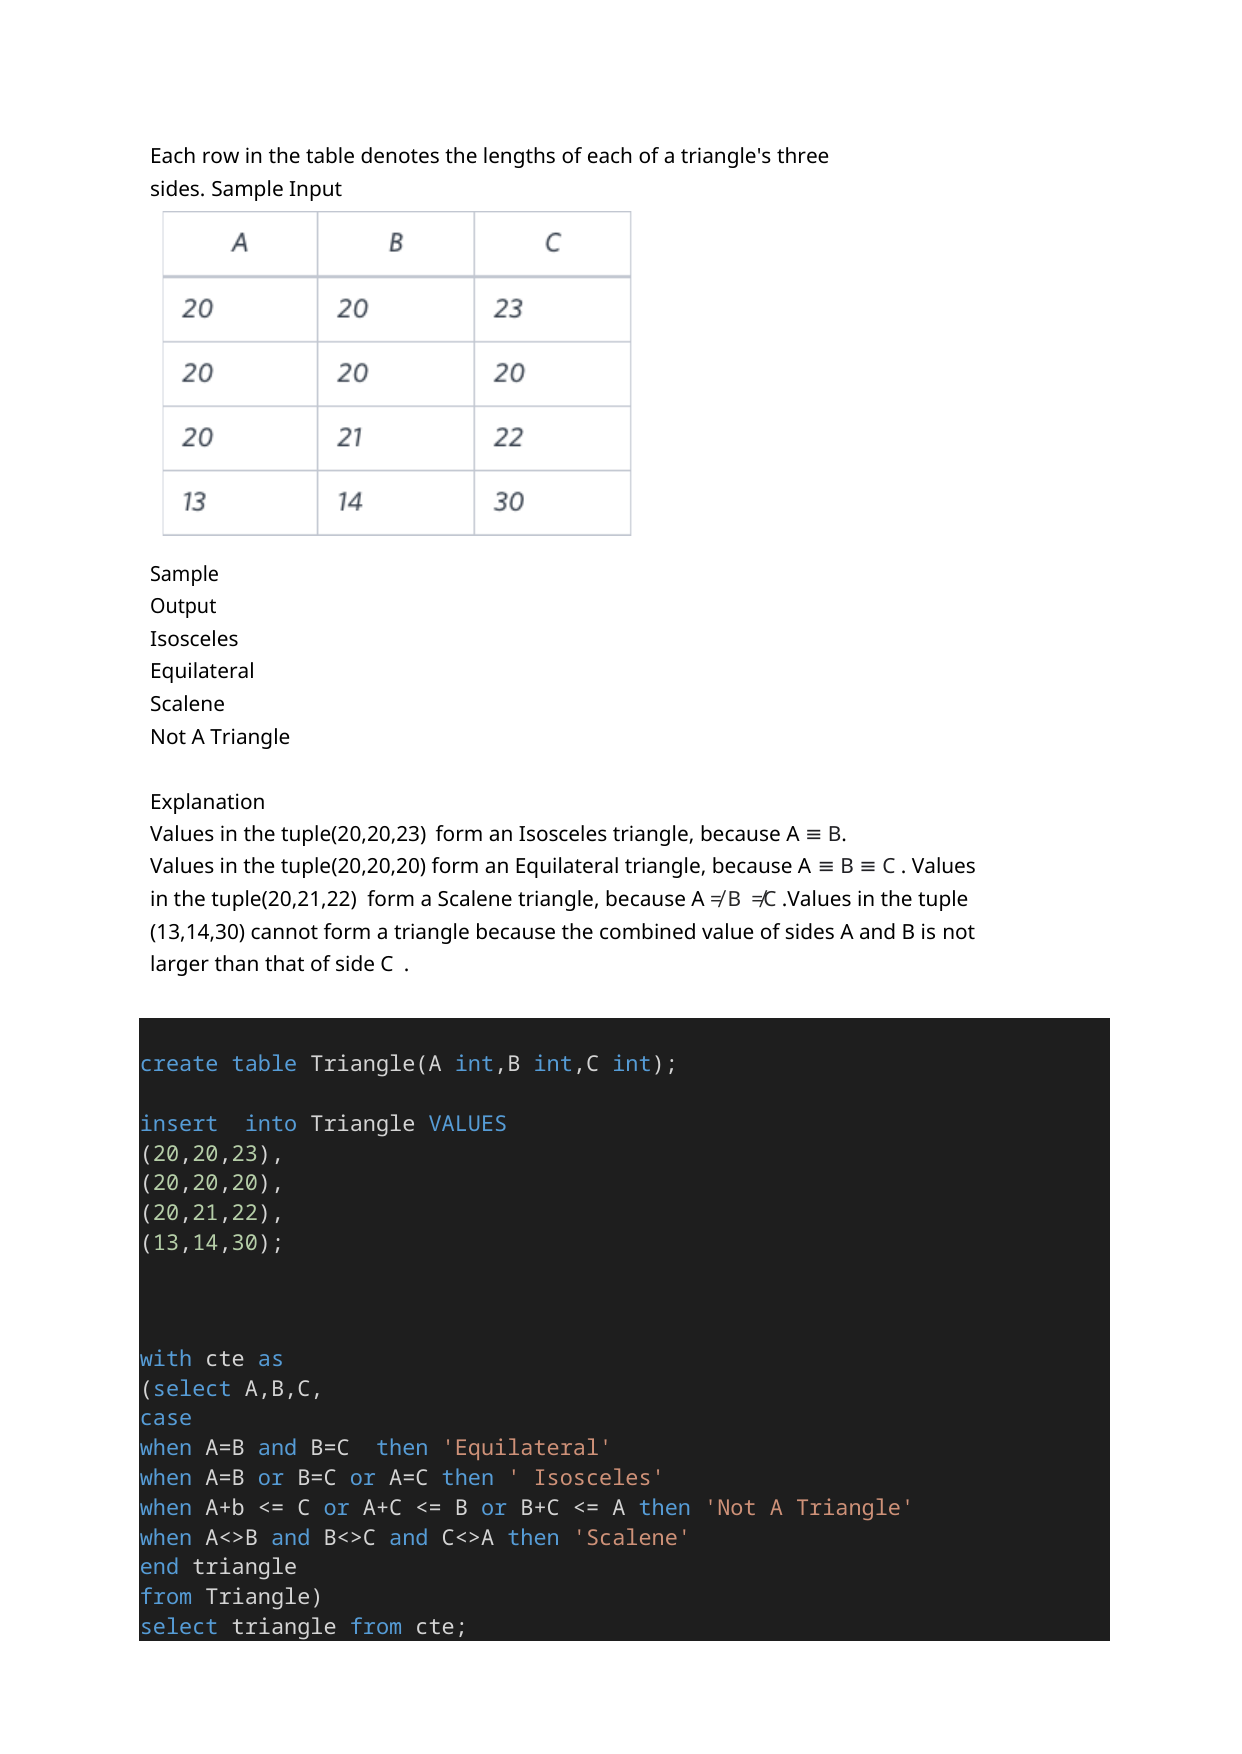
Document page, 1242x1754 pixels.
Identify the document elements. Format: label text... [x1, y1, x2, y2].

text (20,20,20), [139, 1167, 1110, 1197]
text when A+b <= C or A+C <= B or B+C <= A then 'Not A Triangle' [139, 1492, 1110, 1521]
text Explanation [150, 787, 1110, 816]
text when A<>B and B<>C and C<>A then 'Scalene' [139, 1521, 1110, 1551]
text insert into Triangle VALUES [139, 1108, 1110, 1137]
text Sample Output Isosceles Equilateral Scalene [150, 222, 288, 718]
text Each row in the table denotes the lengths of each of a triangle's three sides. Sample Input [150, 142, 877, 203]
text (20,21,22), [139, 1197, 1110, 1227]
text Values in the tuple(20,20,23) form an Isosceles triangle, because A ≡ B. [150, 819, 1110, 848]
text Values in the tuple(20,20,20) form an Equilateral triangle, because A ≡ B ≡ C . Values in the tuple(20,21,22) form a Scalene triangle, because A ≠ B ≠C .Values in the tuple (13,14,30) cannot form a triangle because the combined value of sides A and B is not larger than that of side C . [150, 852, 991, 978]
text with cte as [139, 1343, 1110, 1372]
text (13,14,30); [139, 1227, 1110, 1257]
text when A=B or B=C or A=C then ' Isosceles' [139, 1462, 1110, 1492]
text create table Triangle(A int,B int,C int); [139, 1048, 1110, 1078]
text (20,20,23), [139, 1137, 1110, 1167]
text Not A Triangle [150, 722, 1110, 750]
text case [139, 1402, 1110, 1432]
picture [162, 211, 632, 536]
text when A=B and B=C then 'Equilateral' [139, 1432, 1110, 1462]
text select triangle from cte; [139, 1611, 1110, 1641]
text (select A,B,C, [139, 1372, 1110, 1402]
text end triangle [139, 1551, 1110, 1581]
text from Triangle) [139, 1581, 1110, 1611]
